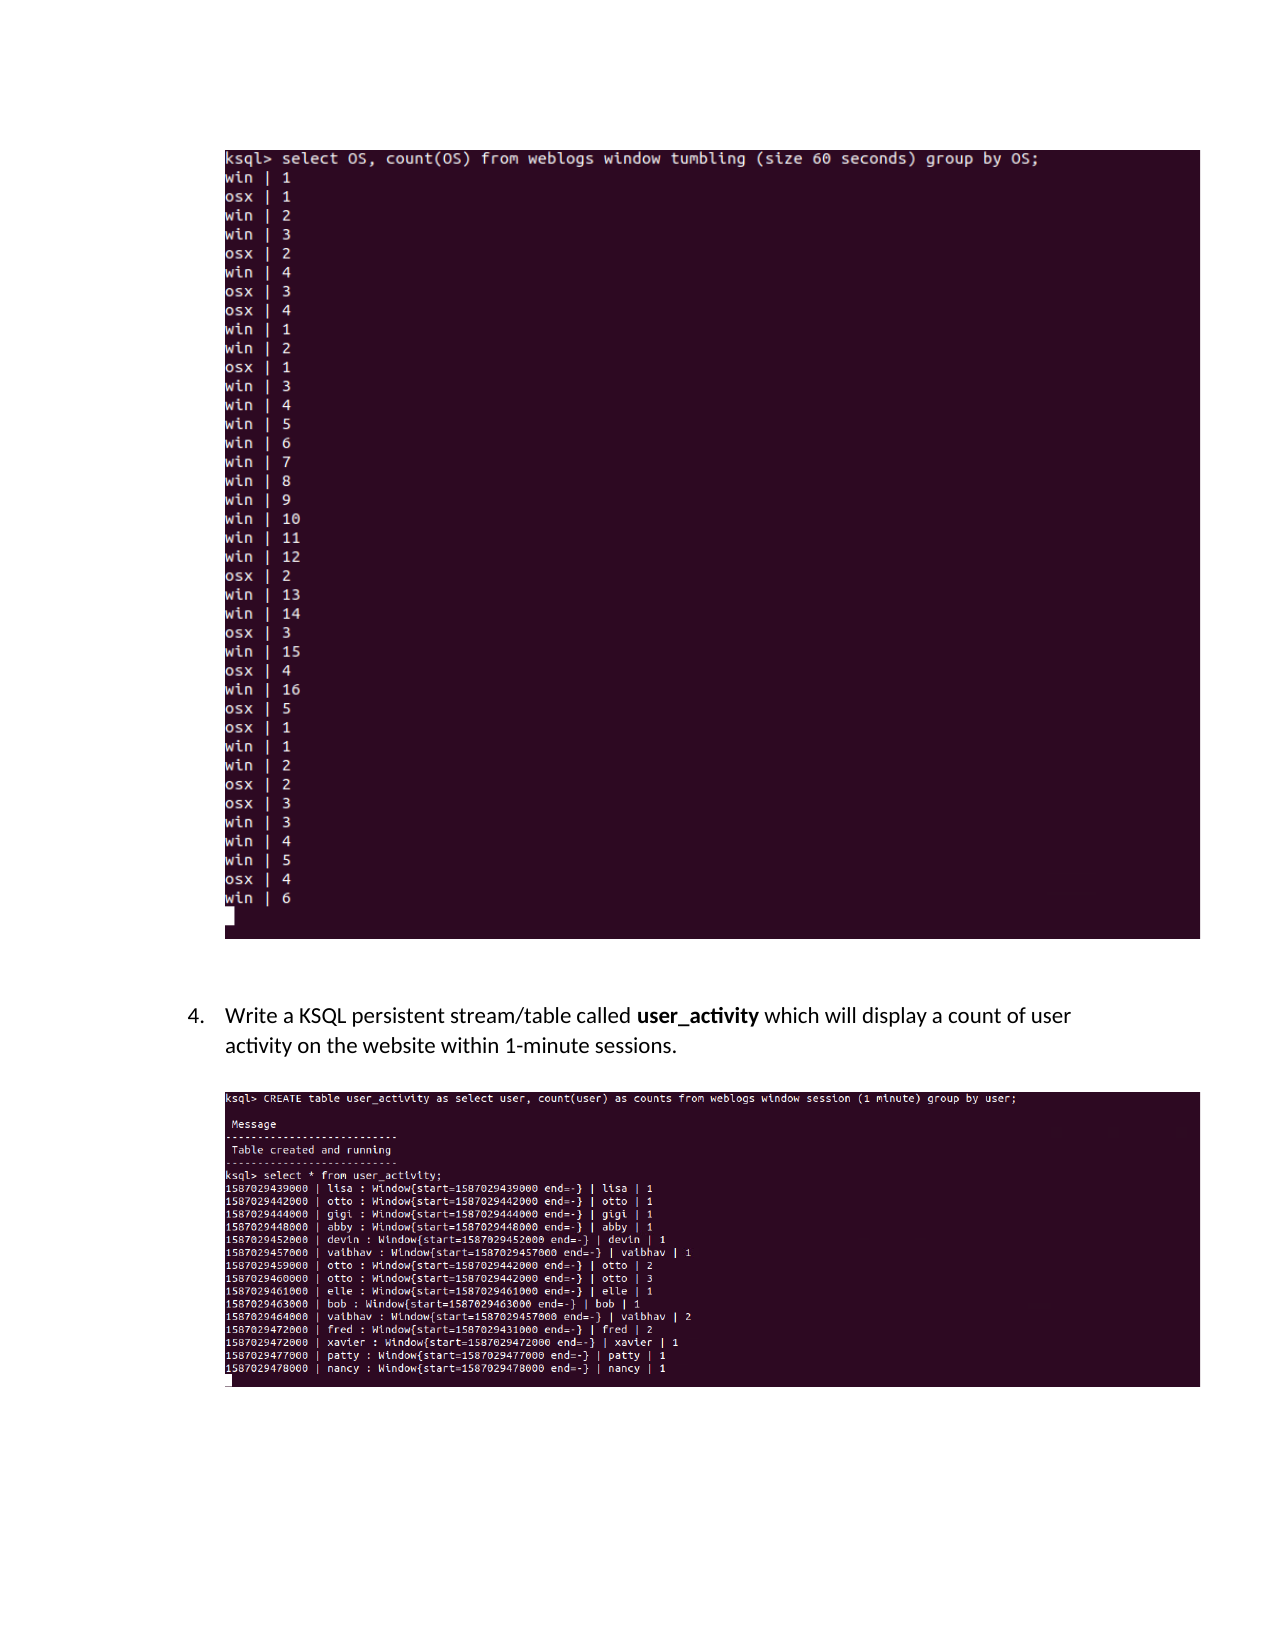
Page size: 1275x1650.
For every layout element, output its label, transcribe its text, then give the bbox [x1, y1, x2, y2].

picture [225, 1092, 1200, 1387]
list Write a KSQL persistent stream/table called user_activity which will display a count of user activity on the website within 1-minute sessions. [187, 1001, 1125, 1060]
picture [225, 150, 1200, 939]
